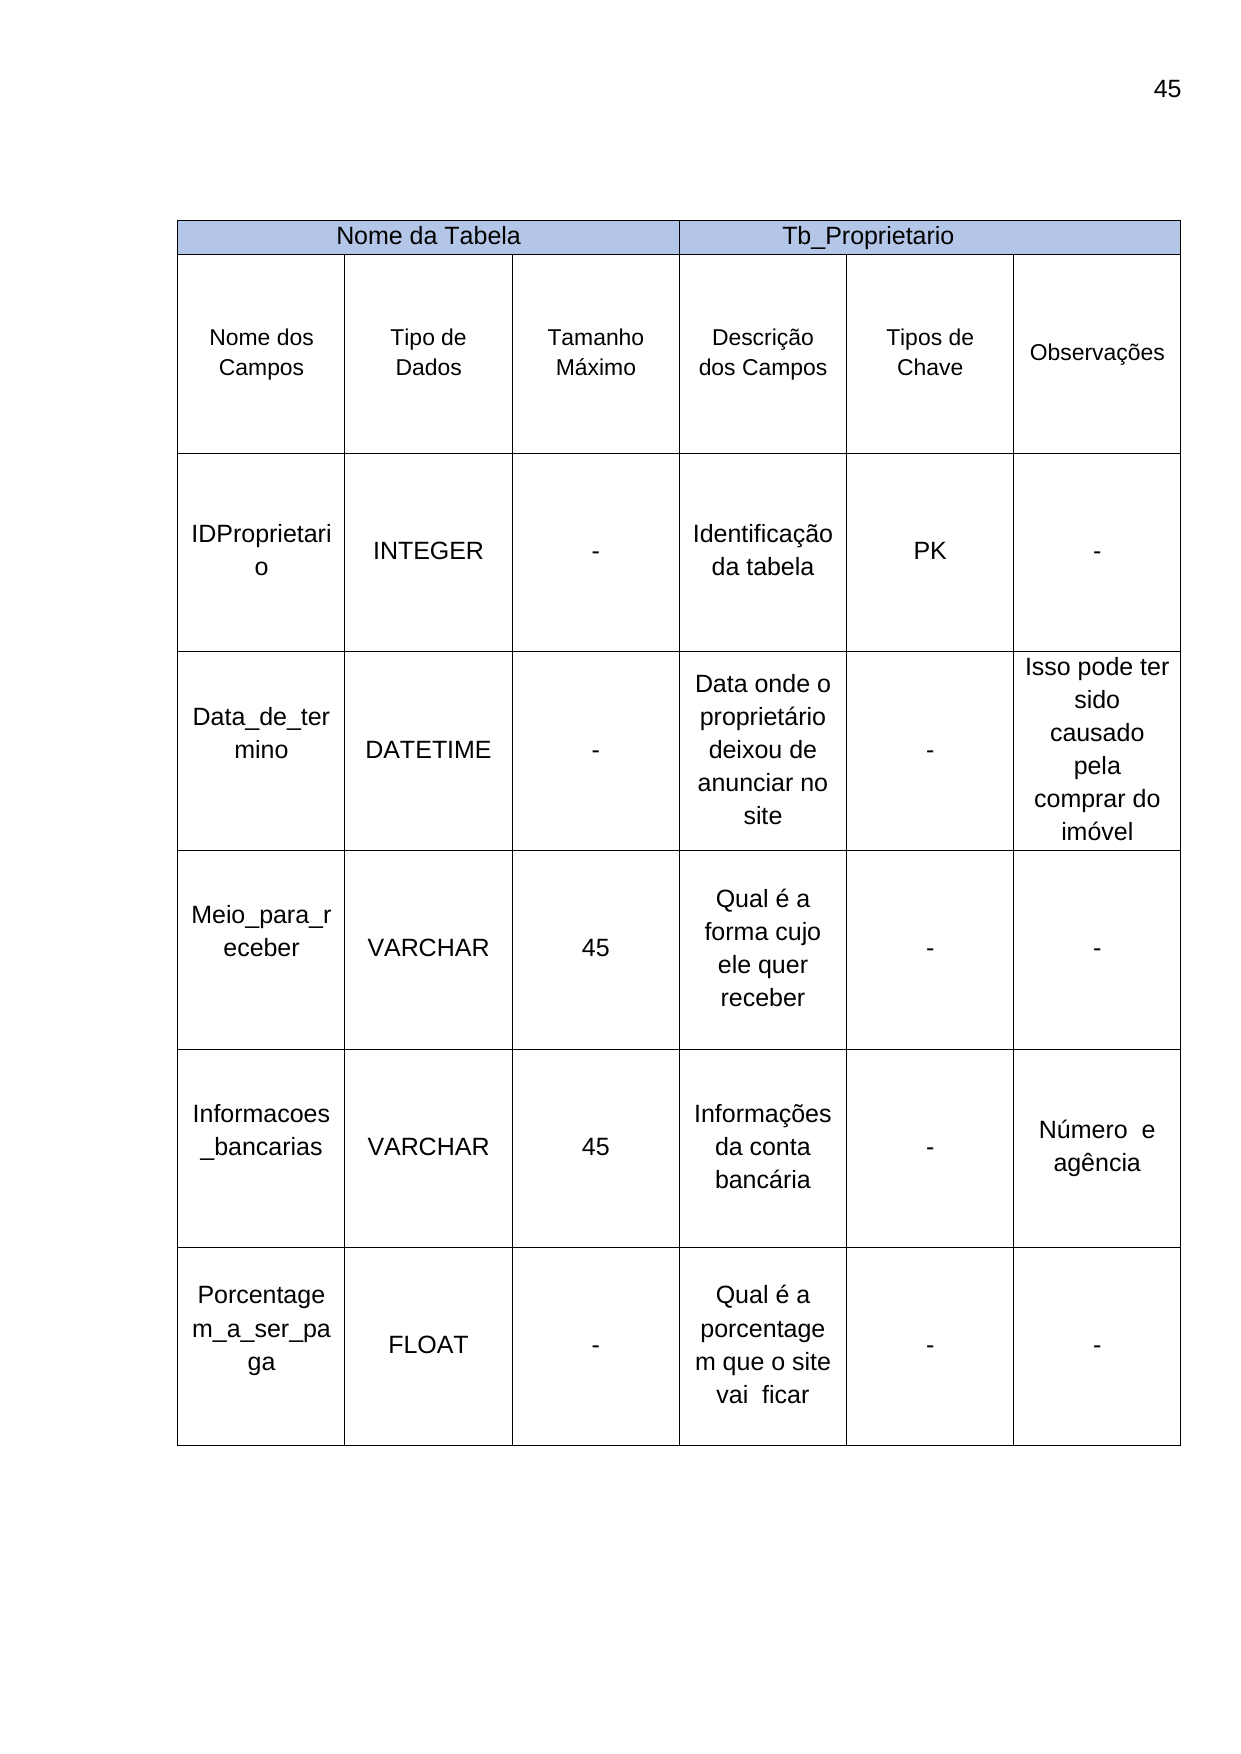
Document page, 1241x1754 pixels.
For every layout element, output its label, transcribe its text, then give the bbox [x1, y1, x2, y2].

table_cell Data onde o proprietário deixou de anunciar no site [680, 652, 846, 850]
table_cell Observações [1014, 255, 1180, 453]
table_cell - [847, 1050, 1013, 1247]
table_cell Porcentagem_a_ser_paga [178, 1248, 344, 1445]
table_cell - [1014, 454, 1180, 651]
table_cell Tamanho Máximo [513, 255, 679, 453]
table_cell Nome dos Campos [178, 255, 344, 453]
table_cell Tipo de Dados [345, 255, 512, 453]
table_cell - [847, 851, 1013, 1048]
table_cell DATETIME [345, 652, 512, 850]
table_cell Qual é a forma cujo ele quer receber [680, 851, 846, 1048]
table_cell Data_de_termino [178, 652, 344, 850]
table_cell - [513, 1248, 679, 1445]
table_cell Descrição dos Campos [680, 255, 846, 453]
table_cell 45 [513, 1050, 679, 1247]
table_cell Identificação da tabela [680, 454, 846, 651]
table_header Nome da Tabela [178, 221, 679, 254]
table_cell Informações da conta bancária [680, 1050, 846, 1247]
table_cell INTEGER [345, 454, 512, 651]
table_cell Qual é a porcentagem que o site vai ficar [680, 1248, 846, 1445]
table_cell - [1014, 1248, 1180, 1445]
table_header Tb_Proprietario [680, 221, 1180, 254]
table_cell - [847, 1248, 1013, 1445]
table_cell Informacoes_bancarias [178, 1050, 344, 1247]
table_cell Meio_para_receber [178, 851, 344, 1048]
table_cell - [847, 652, 1013, 850]
table_cell 45 [513, 851, 679, 1048]
table_cell VARCHAR [345, 851, 512, 1048]
table_cell PK [847, 454, 1013, 651]
table_cell Isso pode ter sido causado pela comprar do imóvel [1014, 652, 1180, 850]
table_cell - [513, 454, 679, 651]
table_cell - [1014, 851, 1180, 1048]
table_cell FLOAT [345, 1248, 512, 1445]
table_cell Tipos de Chave [847, 255, 1013, 453]
table_cell VARCHAR [345, 1050, 512, 1247]
table_cell - [513, 652, 679, 850]
table_cell IDProprietario [178, 454, 344, 651]
table_cell Número e agência [1014, 1050, 1180, 1247]
